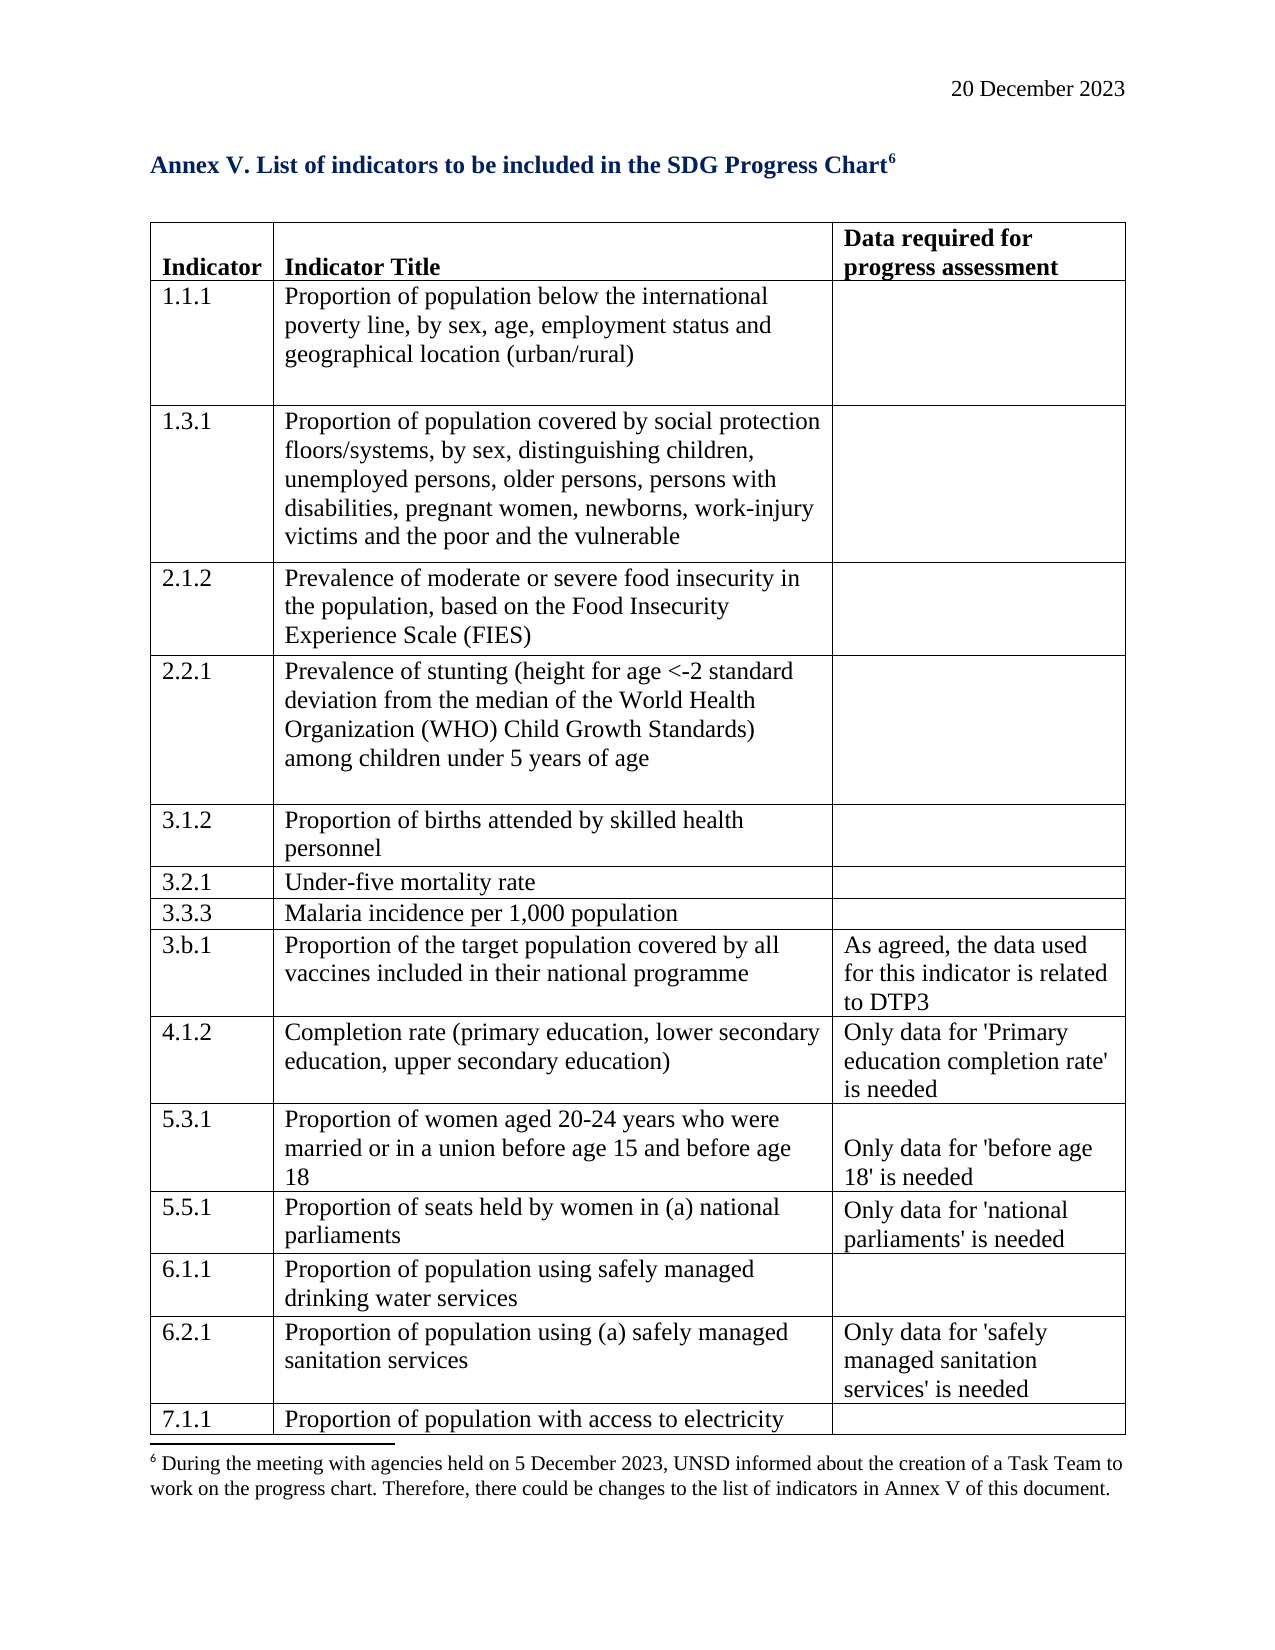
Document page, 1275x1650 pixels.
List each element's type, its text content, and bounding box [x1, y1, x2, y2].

table_cell Proportion of births attended by skilled health personnel [274, 805, 832, 866]
table_header Indicator Title [274, 223, 832, 280]
table_cell [833, 899, 1125, 929]
table_cell Only data for 'national parliaments' is needed [833, 1192, 1125, 1253]
table_cell 7.1.1 [151, 1404, 273, 1434]
table_cell Only data for 'safely managed sanitation services' is needed [833, 1317, 1125, 1403]
table_cell [833, 563, 1125, 655]
table_cell 4.1.2 [151, 1017, 273, 1103]
table_cell Completion rate (primary education, lower secondary education, upper secondary education) [274, 1017, 832, 1103]
table_cell [833, 406, 1125, 562]
table_cell 1.3.1 [151, 406, 273, 562]
table_header Indicator [151, 223, 273, 280]
table_cell 5.5.1 [151, 1192, 273, 1253]
table_cell Malaria incidence per 1,000 population [274, 899, 832, 929]
table_cell Proportion of population with access to electricity [274, 1404, 832, 1434]
table_cell 5.3.1 [151, 1104, 273, 1191]
table_cell 3.3.3 [151, 899, 273, 929]
table_cell [833, 805, 1125, 866]
table_cell 2.2.1 [151, 656, 273, 804]
table_cell Prevalence of stunting (height for age <-2 standard deviation from the median of the World Health Organization (WHO) Child Growth Standards) among children under 5 years of age [274, 656, 832, 804]
table_cell 3.2.1 [151, 867, 273, 897]
table_cell Proportion of population covered by social protection floors/systems, by sex, distinguishing children, unemployed persons, older persons, persons with disabilities, pregnant women, newborns, work-injury victims and the poor and the vulnerable [274, 406, 832, 562]
table_cell [833, 1404, 1125, 1434]
table_cell Proportion of population below the international poverty line, by sex, age, employment status and geographical location (urban/rural) [274, 281, 832, 405]
table_cell Only data for 'before age 18' is needed [833, 1104, 1125, 1191]
table_cell Proportion of population using (a) safely managed sanitation services [274, 1317, 832, 1403]
table_cell Proportion of seats held by women in (a) national parliaments [274, 1192, 832, 1253]
table_cell 1.1.1 [151, 281, 273, 405]
table_cell [833, 1254, 1125, 1316]
table_cell Under-five mortality rate [274, 867, 832, 897]
table_cell 6.1.1 [151, 1254, 273, 1316]
table_cell 3.1.2 [151, 805, 273, 866]
table_cell [833, 867, 1125, 897]
table_cell Proportion of women aged 20-24 years who were married or in a union before age 15 and before age 18 [274, 1104, 832, 1191]
table_cell Proportion of population using safely managed drinking water services [274, 1254, 832, 1316]
table_cell 6.2.1 [151, 1317, 273, 1403]
table_cell 3.b.1 [151, 930, 273, 1016]
table_header Data required for progress assessment [833, 223, 1125, 280]
table_cell [833, 281, 1125, 405]
table_cell Prevalence of moderate or severe food insecurity in the population, based on the Food Insecurity Experience Scale (FIES) [274, 563, 832, 655]
table_cell Only data for 'Primary education completion rate' is needed [833, 1017, 1125, 1103]
table_cell As agreed, the data used for this indicator is related to DTP3 [833, 930, 1125, 1016]
table_cell [833, 656, 1125, 804]
table_cell Proportion of the target population covered by all vaccines included in their national programme [274, 930, 832, 1016]
subtitle Annex V. List of indicators to be included in the SDG Progress Chart [150, 150, 1125, 179]
table_cell 2.1.2 [151, 563, 273, 655]
